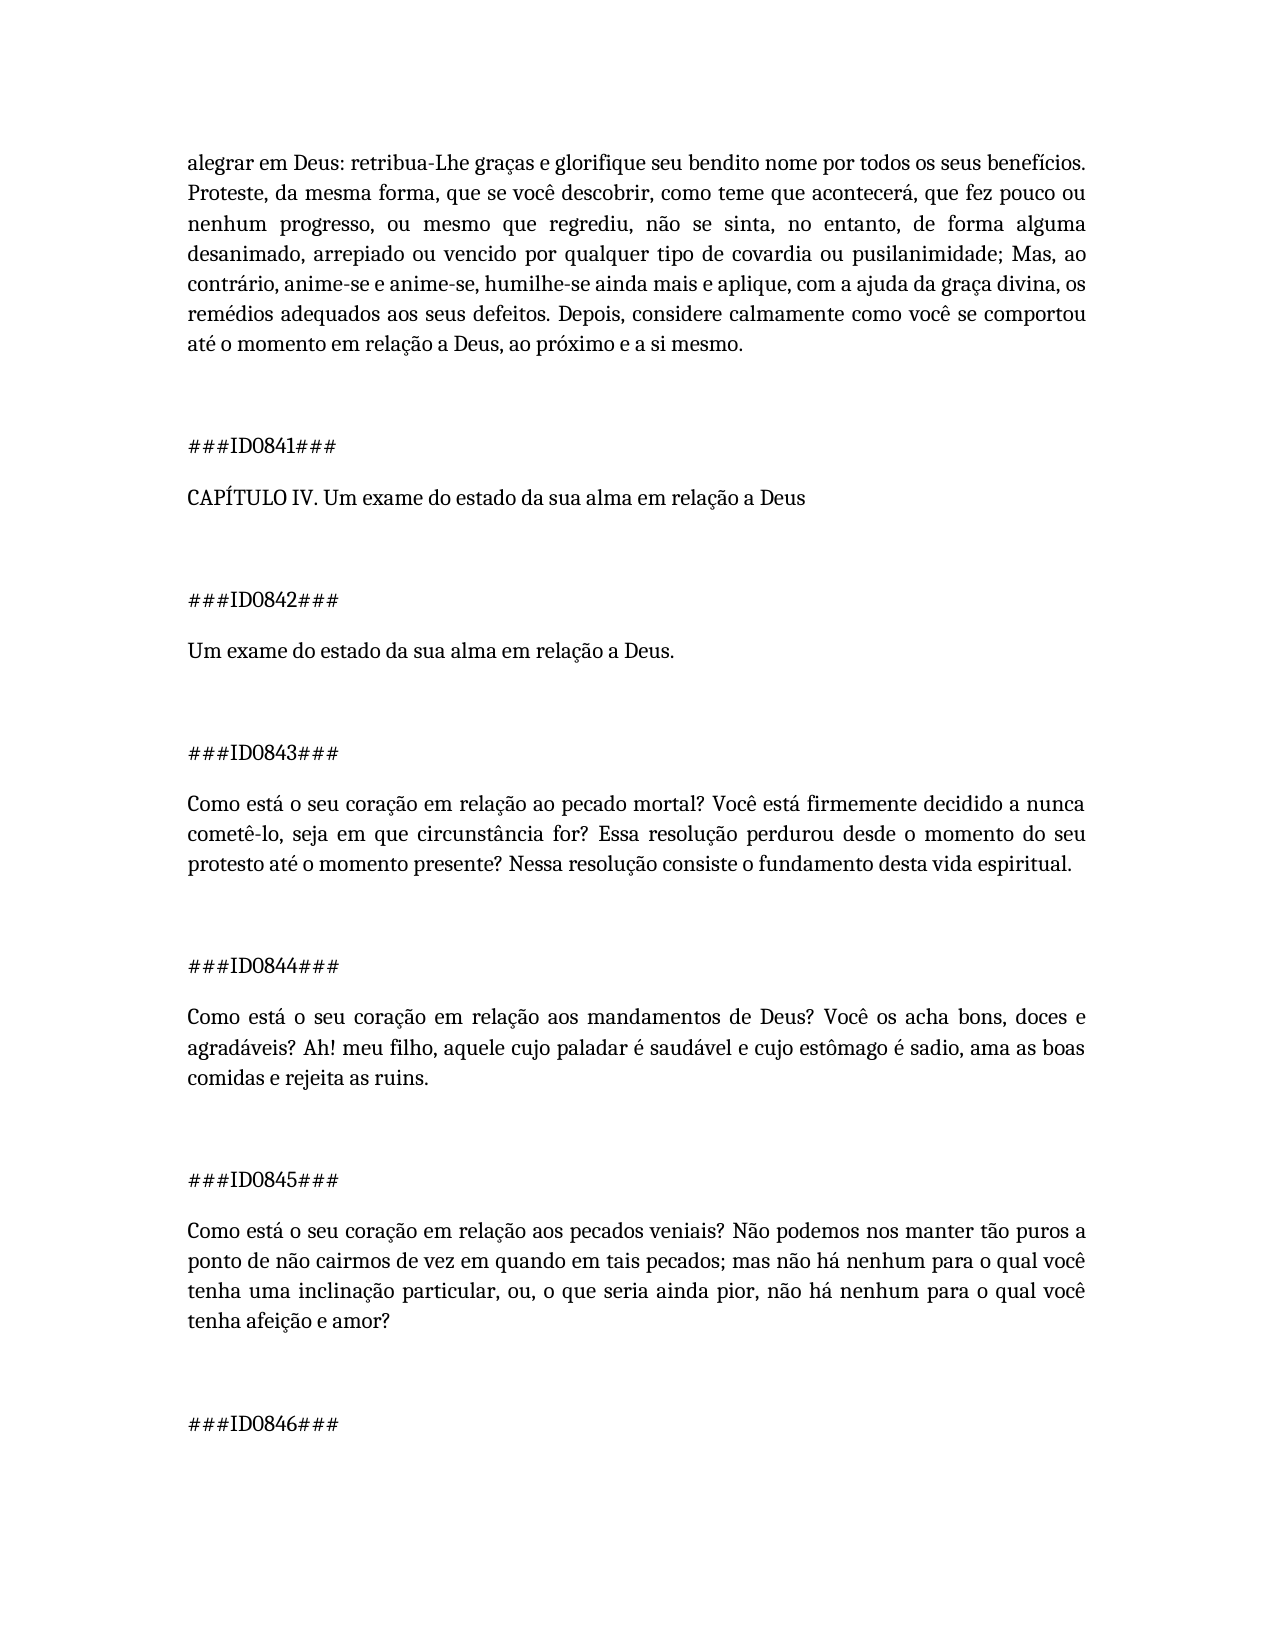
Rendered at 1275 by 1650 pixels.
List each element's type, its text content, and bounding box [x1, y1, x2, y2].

text CAPÍTULO IV. Um exame do estado da sua alma em relação a Deus [187, 484, 1087, 511]
text ###ID0841### [187, 433, 1087, 460]
text ###ID0842### [187, 586, 1087, 613]
text ###ID0843### [187, 739, 1087, 766]
text ###ID0845### [187, 1167, 1087, 1193]
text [187, 150, 1087, 358]
text Como está o seu coração em relação ao pecado mortal? Você está firmemente decidido a nunca cometê-lo, seja em que circunstância for? Essa resolução perdurou desde o momento do seu protesto até o momento presente? Nessa resolução consiste o fundamento desta vida espiritual. [187, 791, 1087, 877]
text ###ID0844### [187, 953, 1087, 979]
text ###ID0846### [187, 1410, 1087, 1437]
text Um exame do estado da sua alma em relação a Deus. [187, 637, 1087, 664]
text Como está o seu coração em relação aos mandamentos de Deus? Você os acha bons, doces e agradáveis? Ah! meu filho, aquele cujo paladar é saudável e cujo estômago é sadio, ama as boas comidas e rejeita as ruins. [187, 1004, 1087, 1091]
text Como está o seu coração em relação aos pecados veniais? Não podemos nos manter tão puros a ponto de não cairmos de vez em quando em tais pecados; mas não há nenhum para o qual você tenha uma inclinação particular, ou, o que seria ainda pior, não há nenhum para o qual você tenha afeição e amor? [187, 1218, 1087, 1335]
